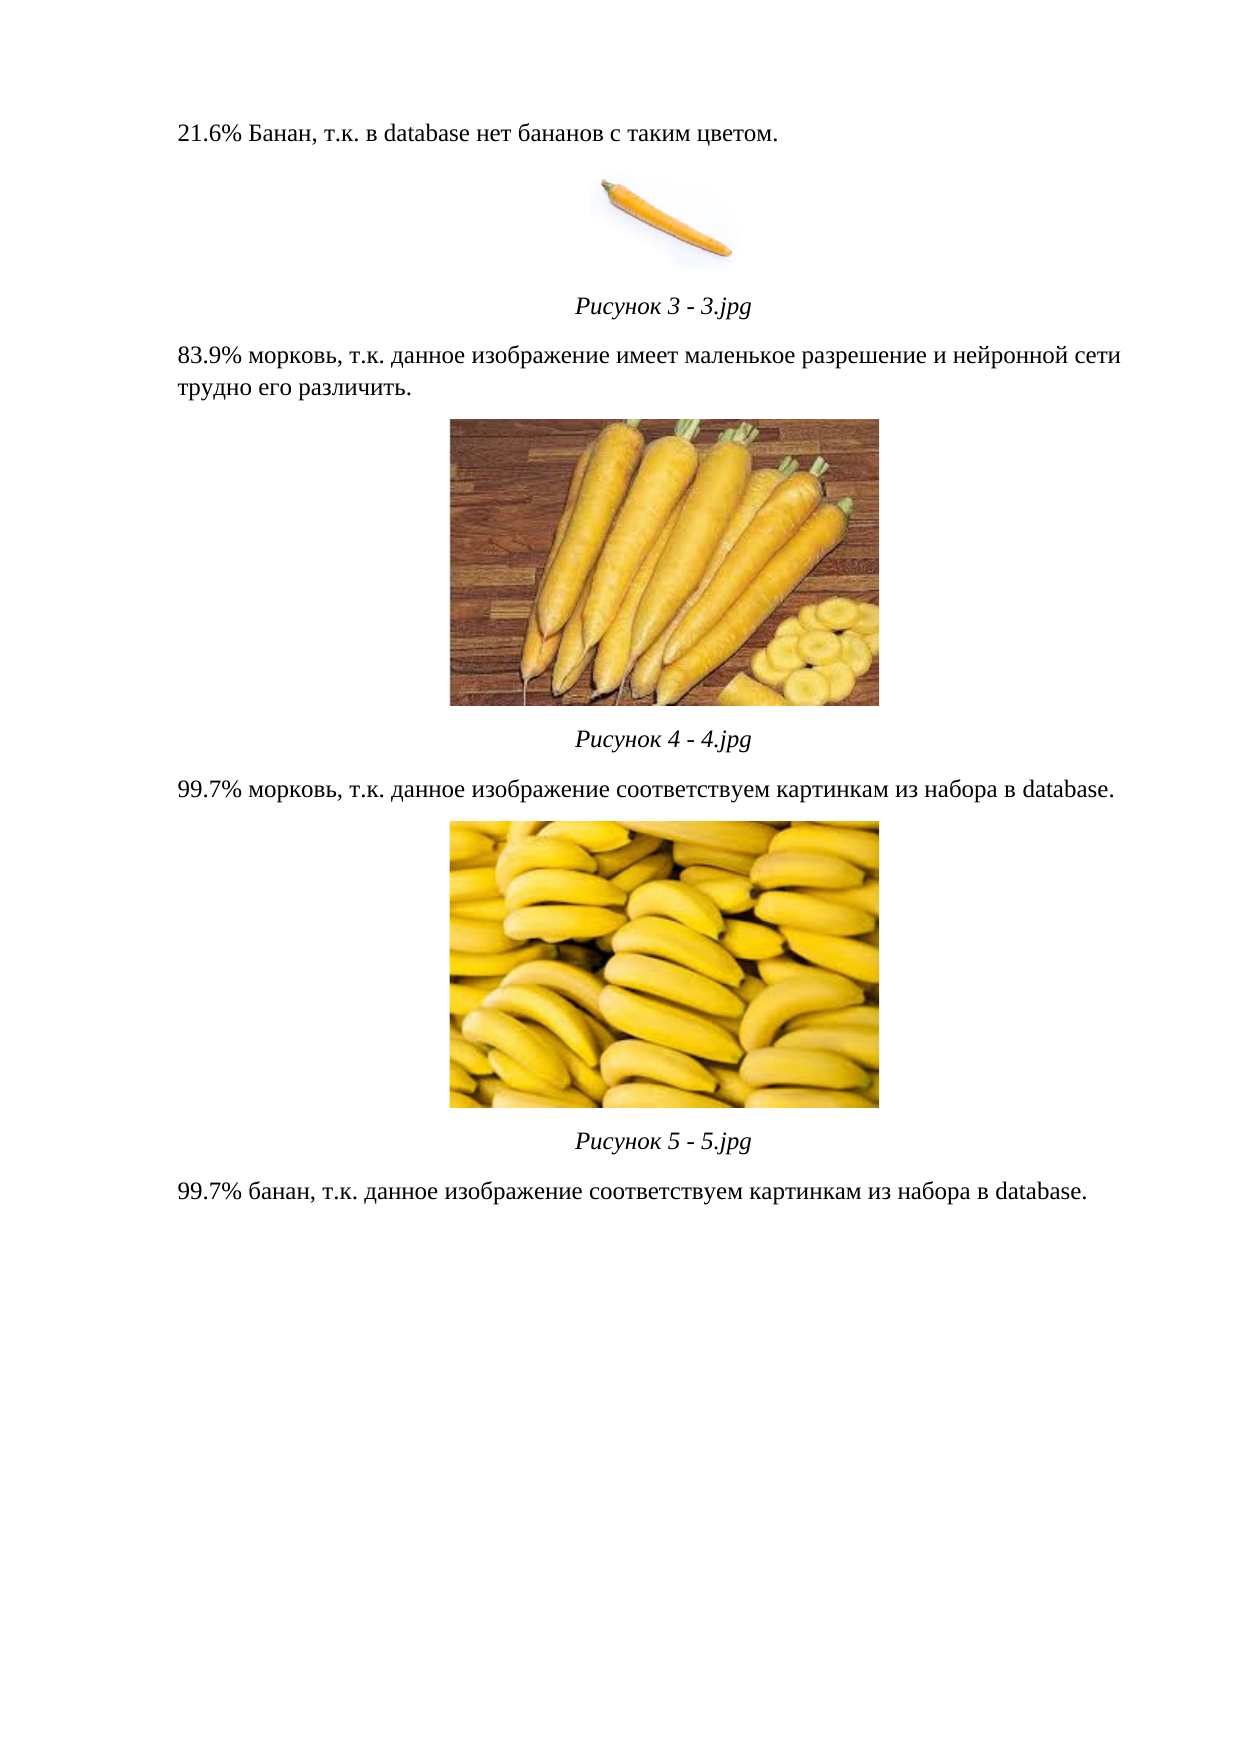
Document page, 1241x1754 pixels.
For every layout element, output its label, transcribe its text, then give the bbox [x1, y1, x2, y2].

picture [449, 419, 880, 706]
text 99.7% банан, т.к. данное изображение соответствуем картинкам из набора в database. [177, 1176, 1152, 1204]
picture [449, 821, 880, 1108]
text Рисунок 3 - 3.jpg [177, 291, 1152, 320]
text Рисунок 4 - 4.jpg [177, 724, 1152, 753]
text 99.7% морковь, т.к. данное изображение соответствуем картинкам из набора в database. [177, 774, 1152, 802]
text 21.6% Банан, т.к. в database нет бананов с таким цветом. [177, 118, 1152, 147]
text 83.9% морковь, т.к. данное изображение имеет маленькое разрешение и нейронной сети трудно его различить. [177, 341, 1152, 400]
text Рисунок 5 - 5.jpg [177, 1126, 1152, 1155]
picture [589, 165, 740, 272]
